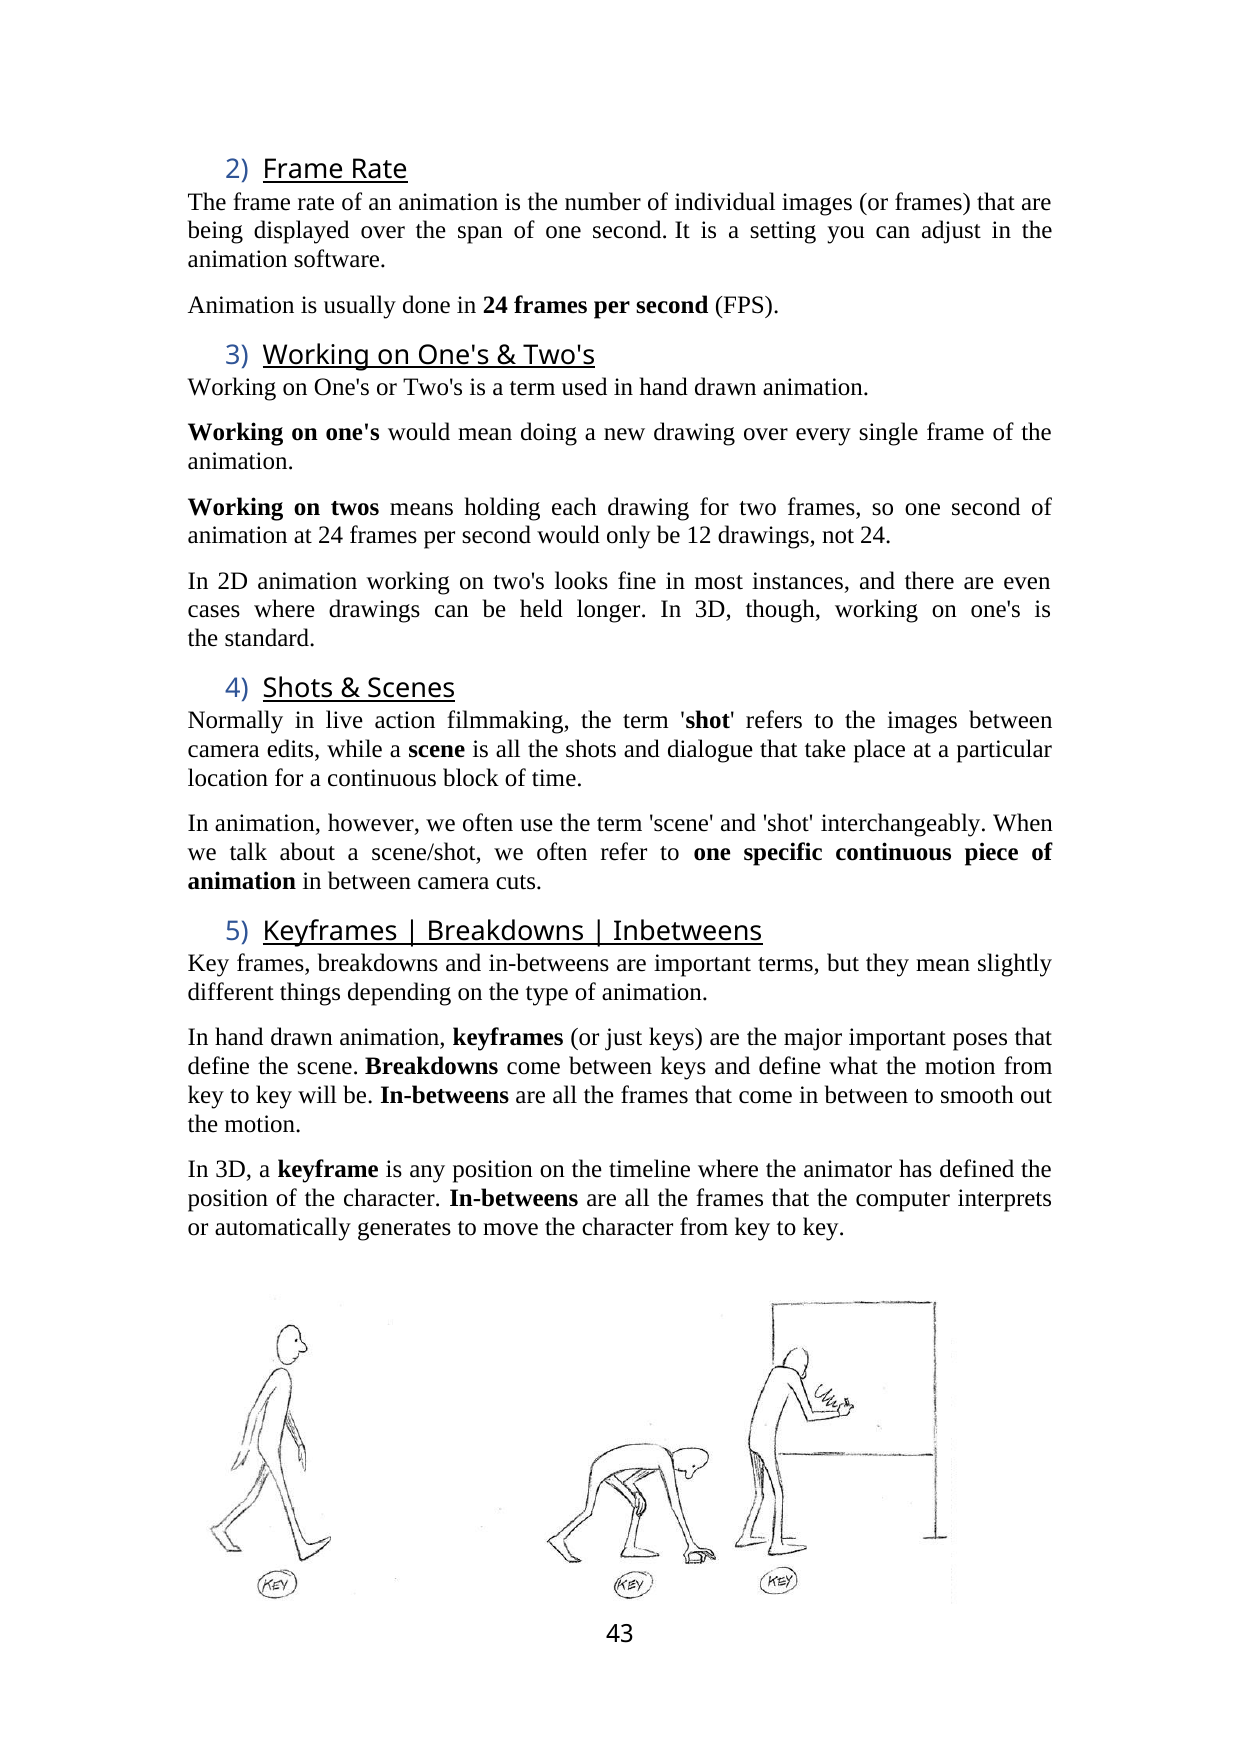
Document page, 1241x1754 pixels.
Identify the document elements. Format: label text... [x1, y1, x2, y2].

subtitle Frame Rate [225, 150, 1053, 187]
text Working on twos means holding each drawing for two frames, so one second of animation at 24 frames per second would only be 12 drawings, not 24. [187, 492, 1053, 549]
text In hand drawn animation, keyframes (or just keys) are the major important poses that define the scene. Breakdowns come between keys and define what the motion from key to key will be. In-betweens are all the frames that come in between to smooth out the motion. [187, 1022, 1053, 1137]
text Animation is usually done in 24 frames per second (FPS). [187, 290, 1053, 318]
text Key frames, breakdowns and in-betweens are important terms, but they mean slightly different things depending on the type of animation. [187, 948, 1053, 1006]
text In animation, however, we often use the term 'scene' and 'shot' interchangeably. When we talk about a scene/shot, we often refer to one specific continuous piece of animation in between camera cuts. [187, 808, 1053, 895]
picture [187, 1257, 969, 1604]
text Working on one's would mean doing a new drawing over every single frame of the animation. [187, 417, 1053, 475]
text Working on One's or Two's is a term used in hand drawn animation. [187, 372, 1053, 401]
text Normally in live action filmmaking, the term 'shot' refers to the images between camera edits, while a scene is all the shots and dialogue that take place at a particular location for a continuous block of time. [187, 706, 1053, 792]
text The frame rate of an animation is the number of individual images (or frames) that are being displayed over the span of one second. It is a setting you can adjust in the animation software. [187, 187, 1053, 273]
text In 3D, a keyframe is any position on the timeline where the animator has defined the position of the character. In-betweens are all the frames that the computer interprets or automatically generates to move the character from key to key. [187, 1154, 1053, 1240]
subtitle Shots & Scenes [225, 669, 1053, 706]
text In 2D animation working on two's looks fine in most instances, and there are even cases where drawings can be held longer. In 3D, though, working on one's is the standard. [187, 566, 1053, 652]
subtitle Keyframes | Breakdowns | Inbetweens [225, 911, 1053, 948]
subtitle Working on One's & Two's [225, 335, 1053, 372]
